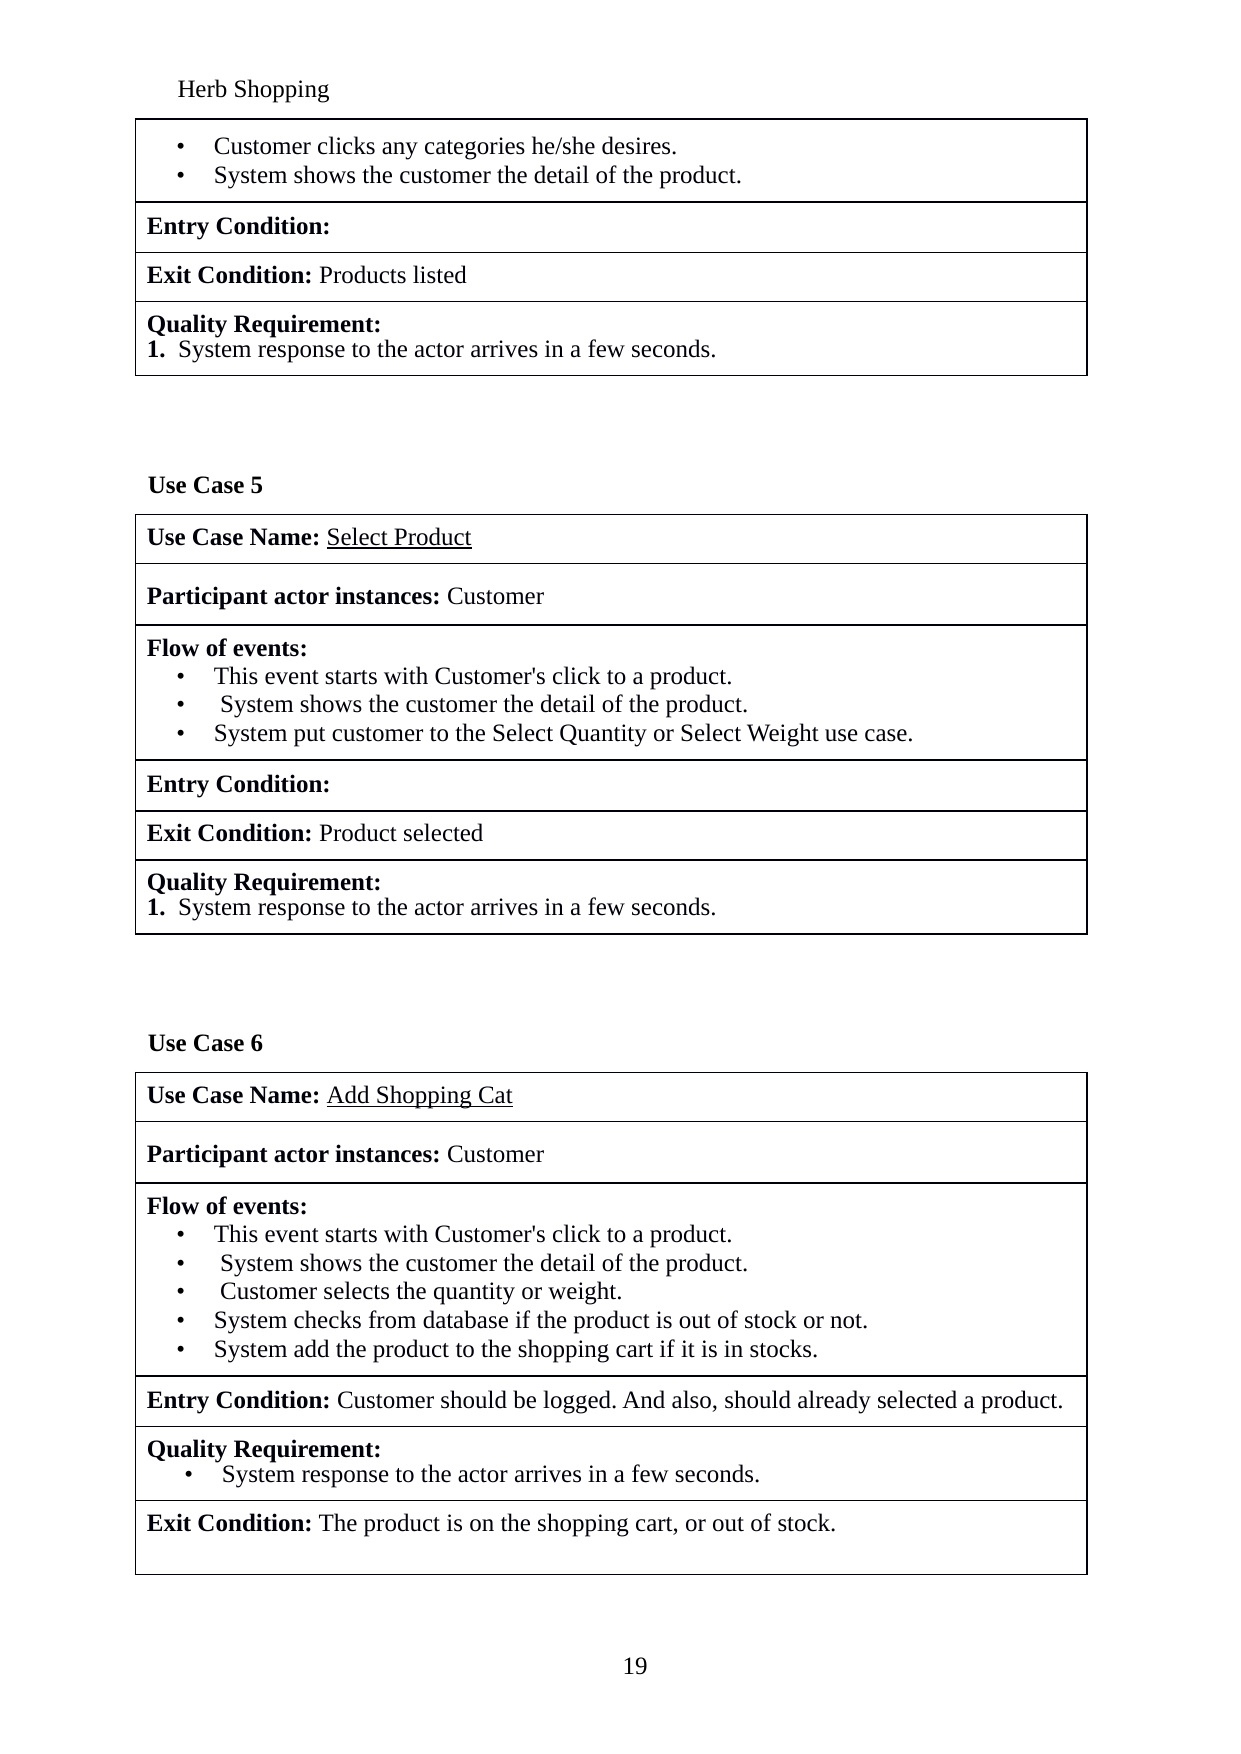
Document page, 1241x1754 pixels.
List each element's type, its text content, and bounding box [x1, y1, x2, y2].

text Use Case 5 [148, 464, 1093, 501]
table_cell Flow of events: This event starts with Customer's click to a product. System shows the customer the detail of the product. System put customer to the Select Quantity or Select Weight use case. [136, 626, 1086, 759]
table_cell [136, 120, 1086, 201]
table_cell Exit Condition: The product is on the shopping cart, or out of stock. [136, 1501, 1086, 1573]
table_cell Exit Condition: Products listed [136, 253, 1086, 301]
table_cell Participant actor instances: Customer [136, 564, 1086, 624]
table_cell Entry Condition: Customer should be logged. And also, should already selected a product. [136, 1377, 1086, 1426]
table_cell Entry Condition: [136, 203, 1086, 252]
table_cell Quality Requirement: 1. System response to the actor arrives in a few seconds. [136, 302, 1086, 375]
table_cell Participant actor instances: Customer [136, 1122, 1086, 1182]
table_cell Flow of events: This event starts with Customer's click to a product. System shows the customer the detail of the product. Customer selects the quantity or weight. System checks from database if the product is out of stock or not. System add the product to the shopping cart if it is in stocks. [136, 1184, 1086, 1375]
text Use Case 6 [148, 1022, 1093, 1059]
table_cell Quality Requirement: 1. System response to the actor arrives in a few seconds. [136, 861, 1086, 933]
table_cell Exit Condition: Product selected [136, 812, 1086, 859]
table_header Use Case Name: Select Product [136, 515, 1086, 563]
table_cell Quality Requirement: System response to the actor arrives in a few seconds. [136, 1427, 1086, 1499]
table_cell Entry Condition: [136, 761, 1086, 810]
table_header Use Case Name: Add Shopping Cat [136, 1073, 1086, 1121]
